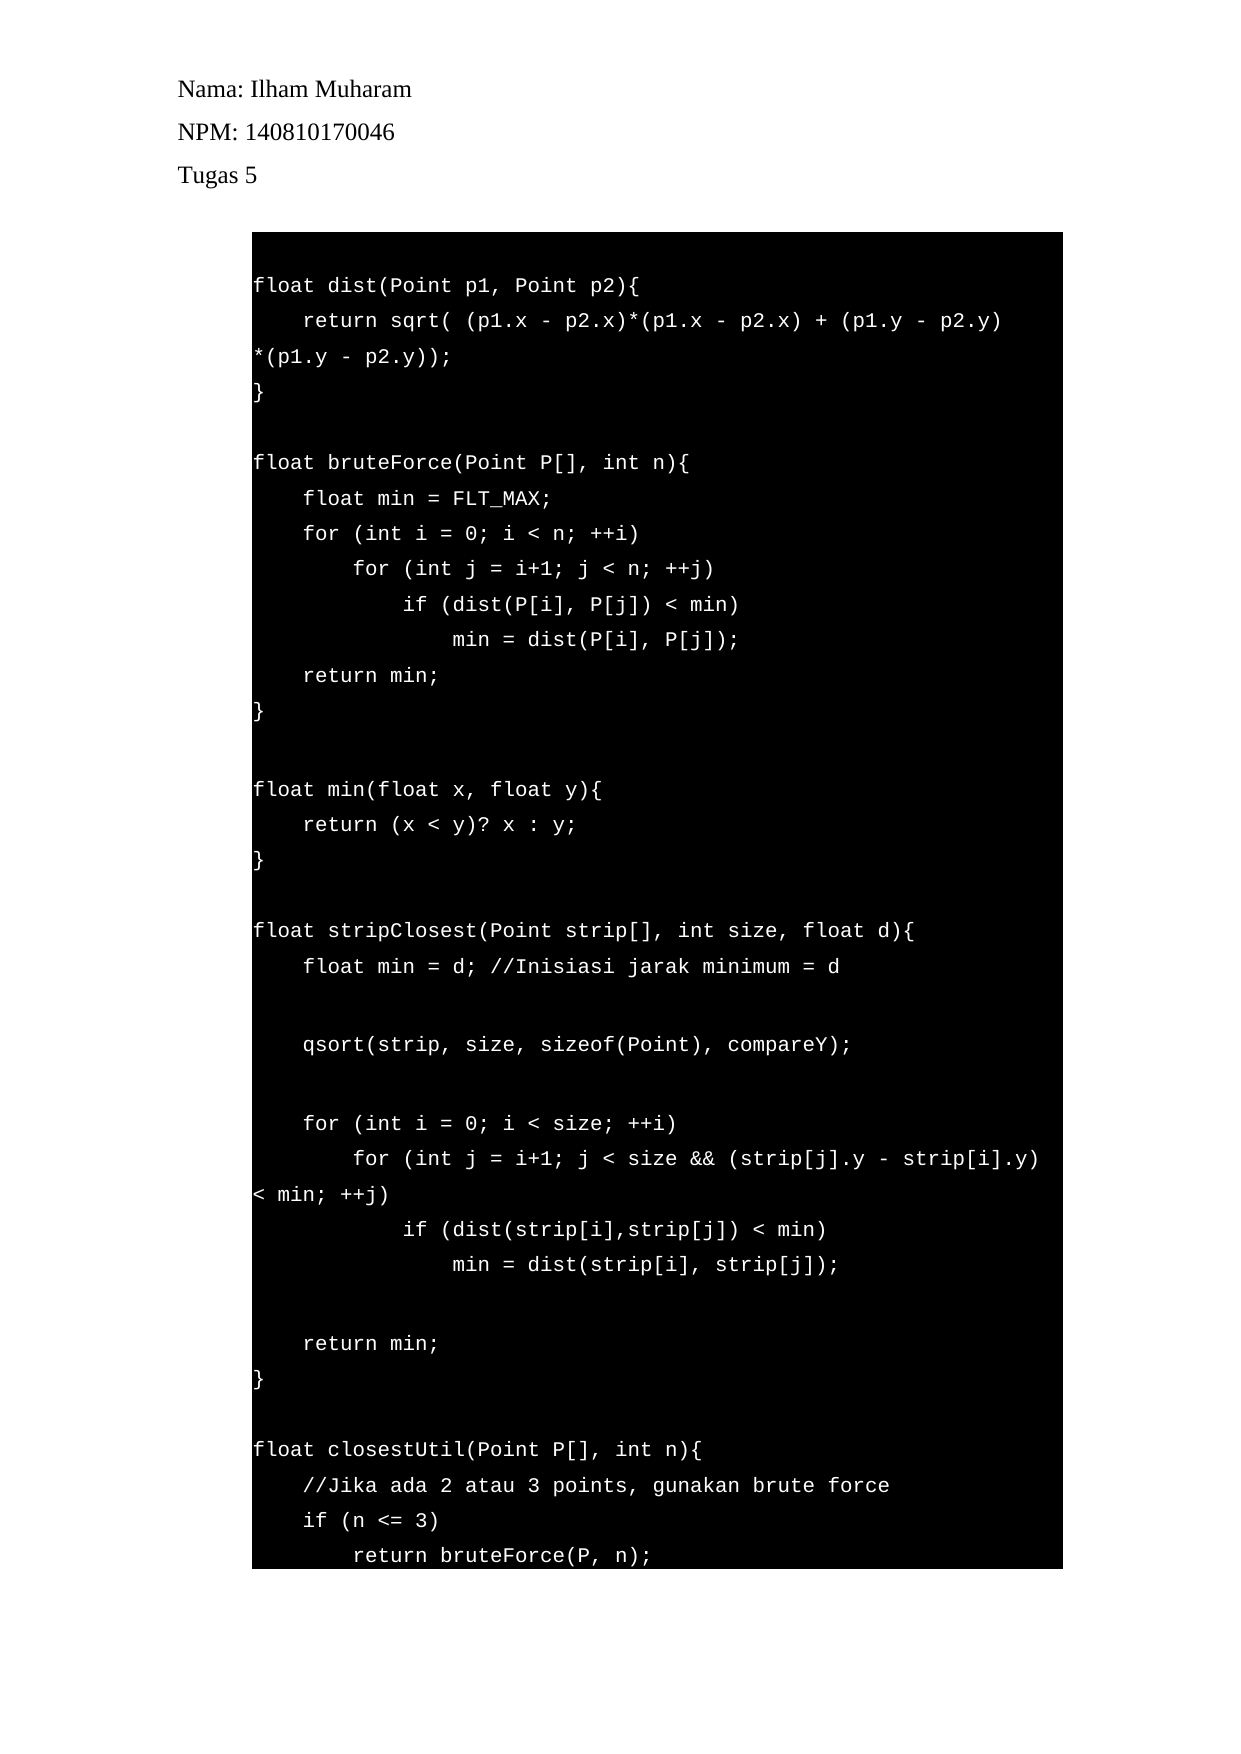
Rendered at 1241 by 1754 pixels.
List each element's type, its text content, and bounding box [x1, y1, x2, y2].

list for (int j = i+1; j < size && (strip[j].y - strip[i].y) [252, 1148, 1063, 1172]
list return sqrt( (p1.x - p2.x)*(p1.x - p2.x) + (p1.y - p2.y) [252, 311, 1063, 334]
list *(p1.y - p2.y)); [252, 346, 1063, 369]
list //Jika ada 2 atau 3 points, gunakan brute force [252, 1475, 1063, 1498]
list if (dist(strip[i],strip[j]) < min) [252, 1219, 1063, 1243]
list } [252, 700, 1063, 724]
list float min = FLT_MAX; [252, 488, 1063, 511]
list float min = d; //Inisiasi jarak minimum = d [252, 956, 1063, 979]
list float closestUtil(Point P[], int n){ [252, 1439, 1063, 1463]
list < min; ++j) [252, 1184, 1063, 1207]
list } [252, 381, 1063, 405]
list min = dist(strip[i], strip[j]); [252, 1254, 1063, 1278]
list qsort(strip, size, sizeof(Point), compareY); [252, 1034, 1063, 1058]
list float min(float x, float y){ [252, 779, 1063, 802]
list return min; [252, 1333, 1063, 1357]
list if (dist(P[i], P[j]) < min) [252, 594, 1063, 617]
list } [252, 849, 1063, 873]
list float stripClosest(Point strip[], int size, float d){ [252, 920, 1063, 944]
list float bruteForce(Point P[], int n){ [252, 452, 1063, 476]
list for (int j = i+1; j < n; ++j) [252, 558, 1063, 582]
list for (int i = 0; i < size; ++i) [252, 1113, 1063, 1136]
list return (x < y)? x : y; [252, 814, 1063, 838]
list return bruteForce(P, n); [252, 1546, 1063, 1569]
list return min; [252, 665, 1063, 688]
list if (n <= 3) [252, 1510, 1063, 1534]
list min = dist(P[i], P[j]); [252, 629, 1063, 653]
list float dist(Point p1, Point p2){ [252, 275, 1063, 299]
list for (int i = 0; i < n; ++i) [252, 523, 1063, 547]
list } [252, 1368, 1063, 1392]
